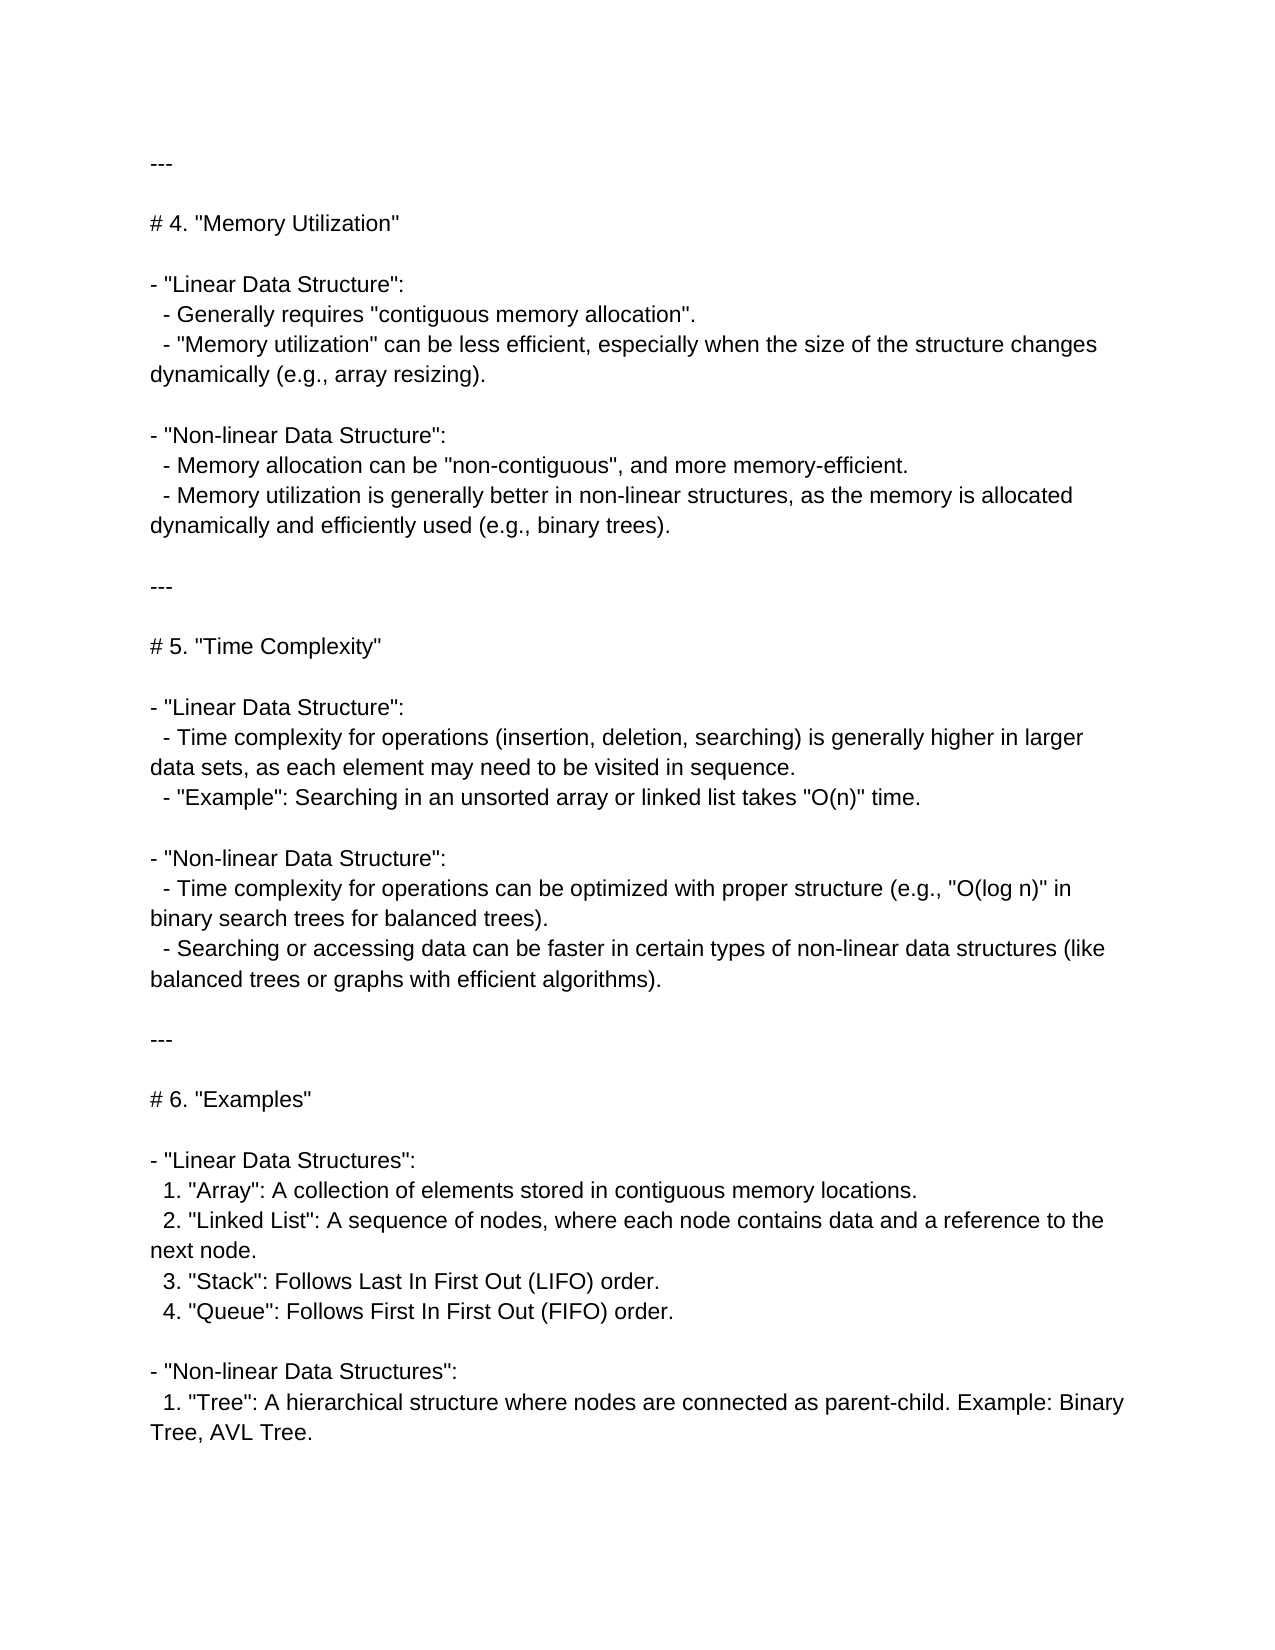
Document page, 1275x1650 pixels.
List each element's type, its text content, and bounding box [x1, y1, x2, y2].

text 2. "Linked List": A sequence of nodes, where each node contains data and a reference to the next node. [150, 1207, 1125, 1264]
text 1. "Array": A collection of elements stored in contiguous memory locations. [150, 1177, 1125, 1203]
text - Memory utilization is generally better in non-linear structures, as the memory is allocated dynamically and efficiently used (e.g., binary trees). [150, 482, 1125, 539]
text - Time complexity for operations can be optimized with proper structure (e.g., "O(log n)" in binary search trees for balanced trees). [150, 875, 1125, 932]
text - Searching or accessing data can be faster in certain types of non-linear data structures (like balanced trees or graphs with efficient algorithms). [150, 935, 1125, 992]
text - "Example": Searching in an unsorted array or linked list takes "O(n)" time. [150, 784, 1125, 811]
text # 4. "Memory Utilization" [150, 210, 1125, 237]
text - "Linear Data Structure": [150, 694, 1125, 720]
text 3. "Stack": Follows Last In First Out (LIFO) order. [150, 1268, 1125, 1294]
text - Memory allocation can be "non-contiguous", and more memory-efficient. [150, 452, 1125, 478]
text - "Non-linear Data Structure": [150, 422, 1125, 448]
text # 5. "Time Complexity" [150, 633, 1125, 660]
text --- [150, 573, 1125, 599]
text - "Non-linear Data Structures": [150, 1358, 1125, 1385]
text - "Linear Data Structures": [150, 1147, 1125, 1173]
text --- [150, 150, 1125, 176]
text - "Non-linear Data Structure": [150, 845, 1125, 871]
text - "Memory utilization" can be less efficient, especially when the size of the structure changes dynamically (e.g., array resizing). [150, 331, 1125, 388]
text - Generally requires "contiguous memory allocation". [150, 301, 1125, 327]
text - "Linear Data Structure": [150, 271, 1125, 297]
text 1. "Tree": A hierarchical structure where nodes are connected as parent-child. Example: Binary Tree, AVL Tree. [150, 1388, 1125, 1445]
text # 6. "Examples" [150, 1086, 1125, 1113]
text 4. "Queue": Follows First In First Out (FIFO) order. [150, 1298, 1125, 1324]
text - Time complexity for operations (insertion, deletion, searching) is generally higher in larger data sets, as each element may need to be visited in sequence. [150, 724, 1125, 781]
text --- [150, 1026, 1125, 1052]
